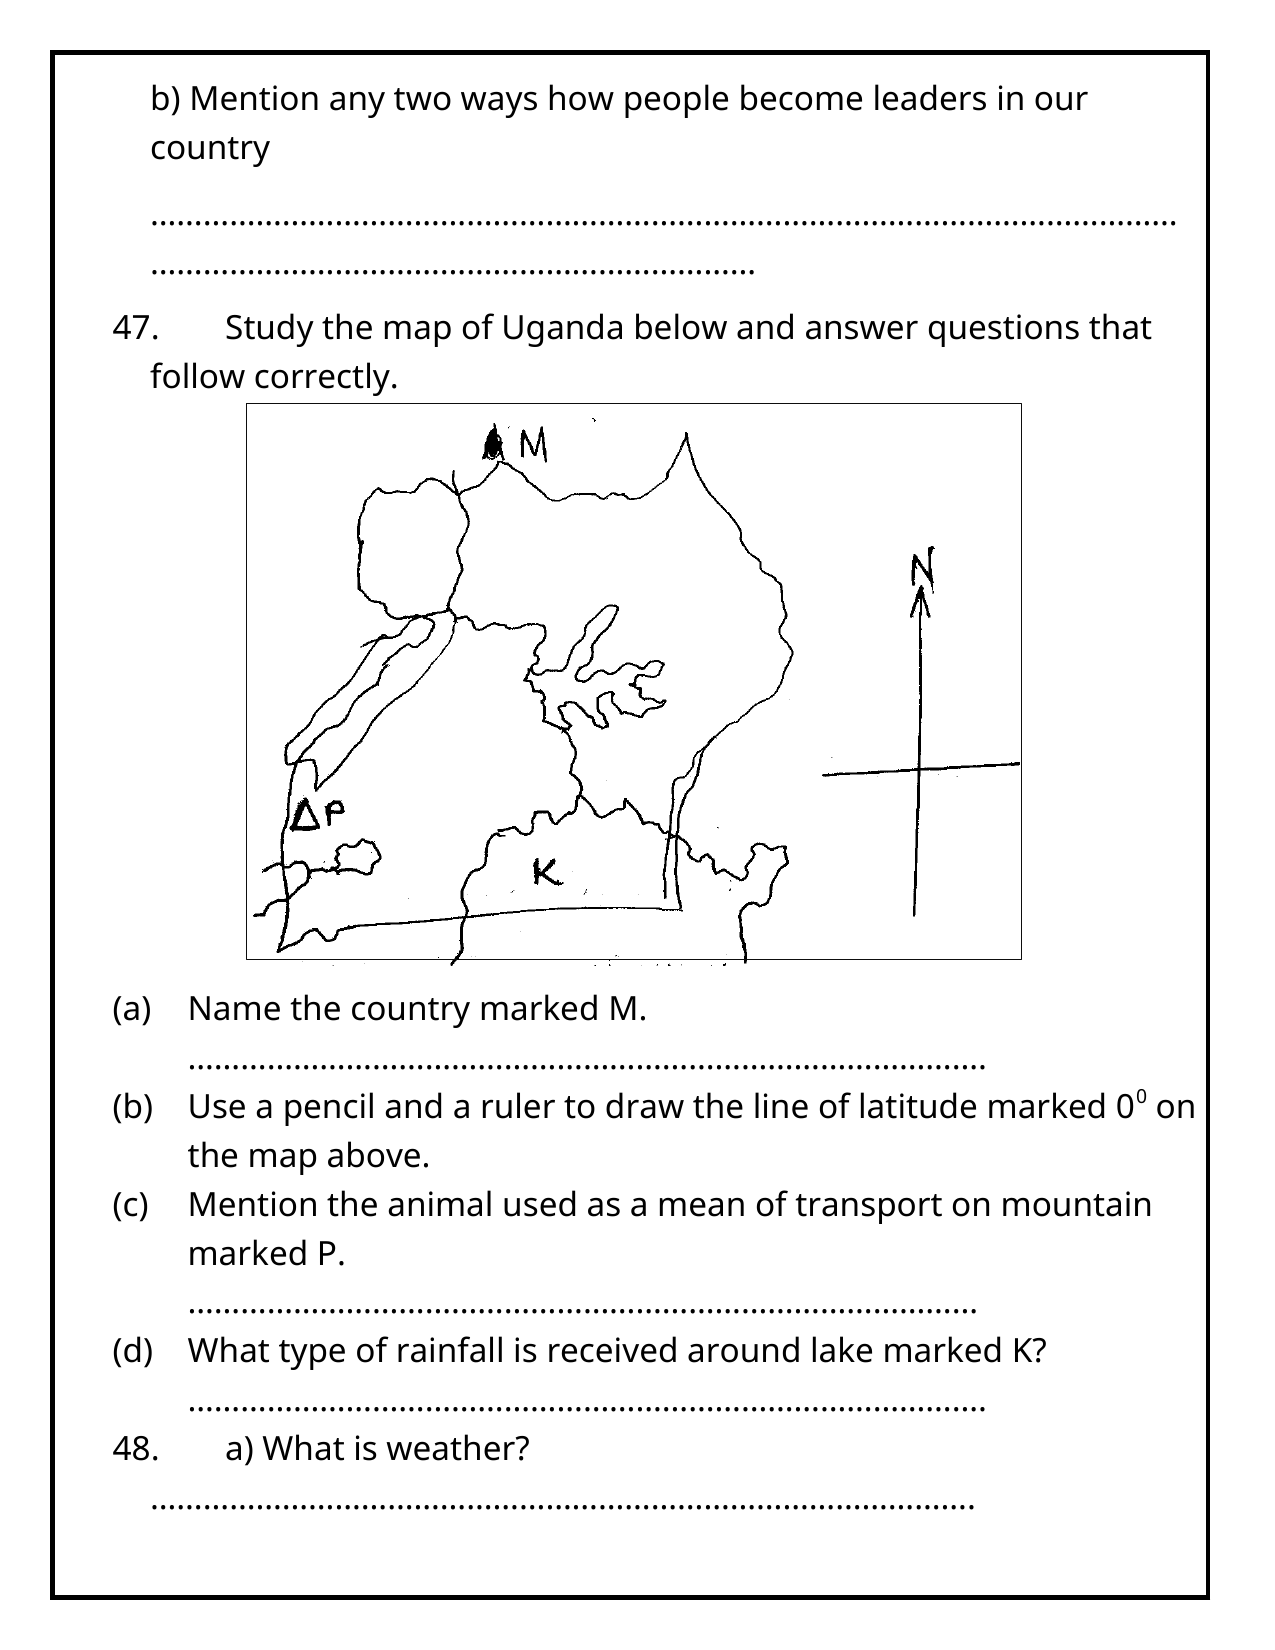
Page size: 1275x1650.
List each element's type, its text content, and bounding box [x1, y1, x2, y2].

list Study the map of Uganda below and answer questions that follow correctly. [112, 304, 1200, 398]
list Name the country marked M. [112, 984, 1200, 1030]
list Mention the animal used as a mean of transport on mountain marked P. [112, 1180, 1200, 1275]
list Use a pencil and a ruler to draw the line of latitude marked 00 on the map above. [112, 1082, 1200, 1177]
list What type of rainfall is received around lake marked K? [112, 1327, 1200, 1373]
list ……………………………………………………………………………… [187, 1278, 1200, 1324]
list a) What is weather? [112, 1425, 1200, 1471]
list ………………………………………………………………………………. [187, 1033, 1200, 1079]
text b) Mention any two ways how people become leaders in our country [150, 75, 1200, 169]
list …………………………………………………………………………………. [150, 1474, 1200, 1519]
text …………………………………………………………………………………………………………………………………………………………………… [150, 189, 1200, 284]
list ………………………………………………………………………………. [187, 1376, 1200, 1422]
